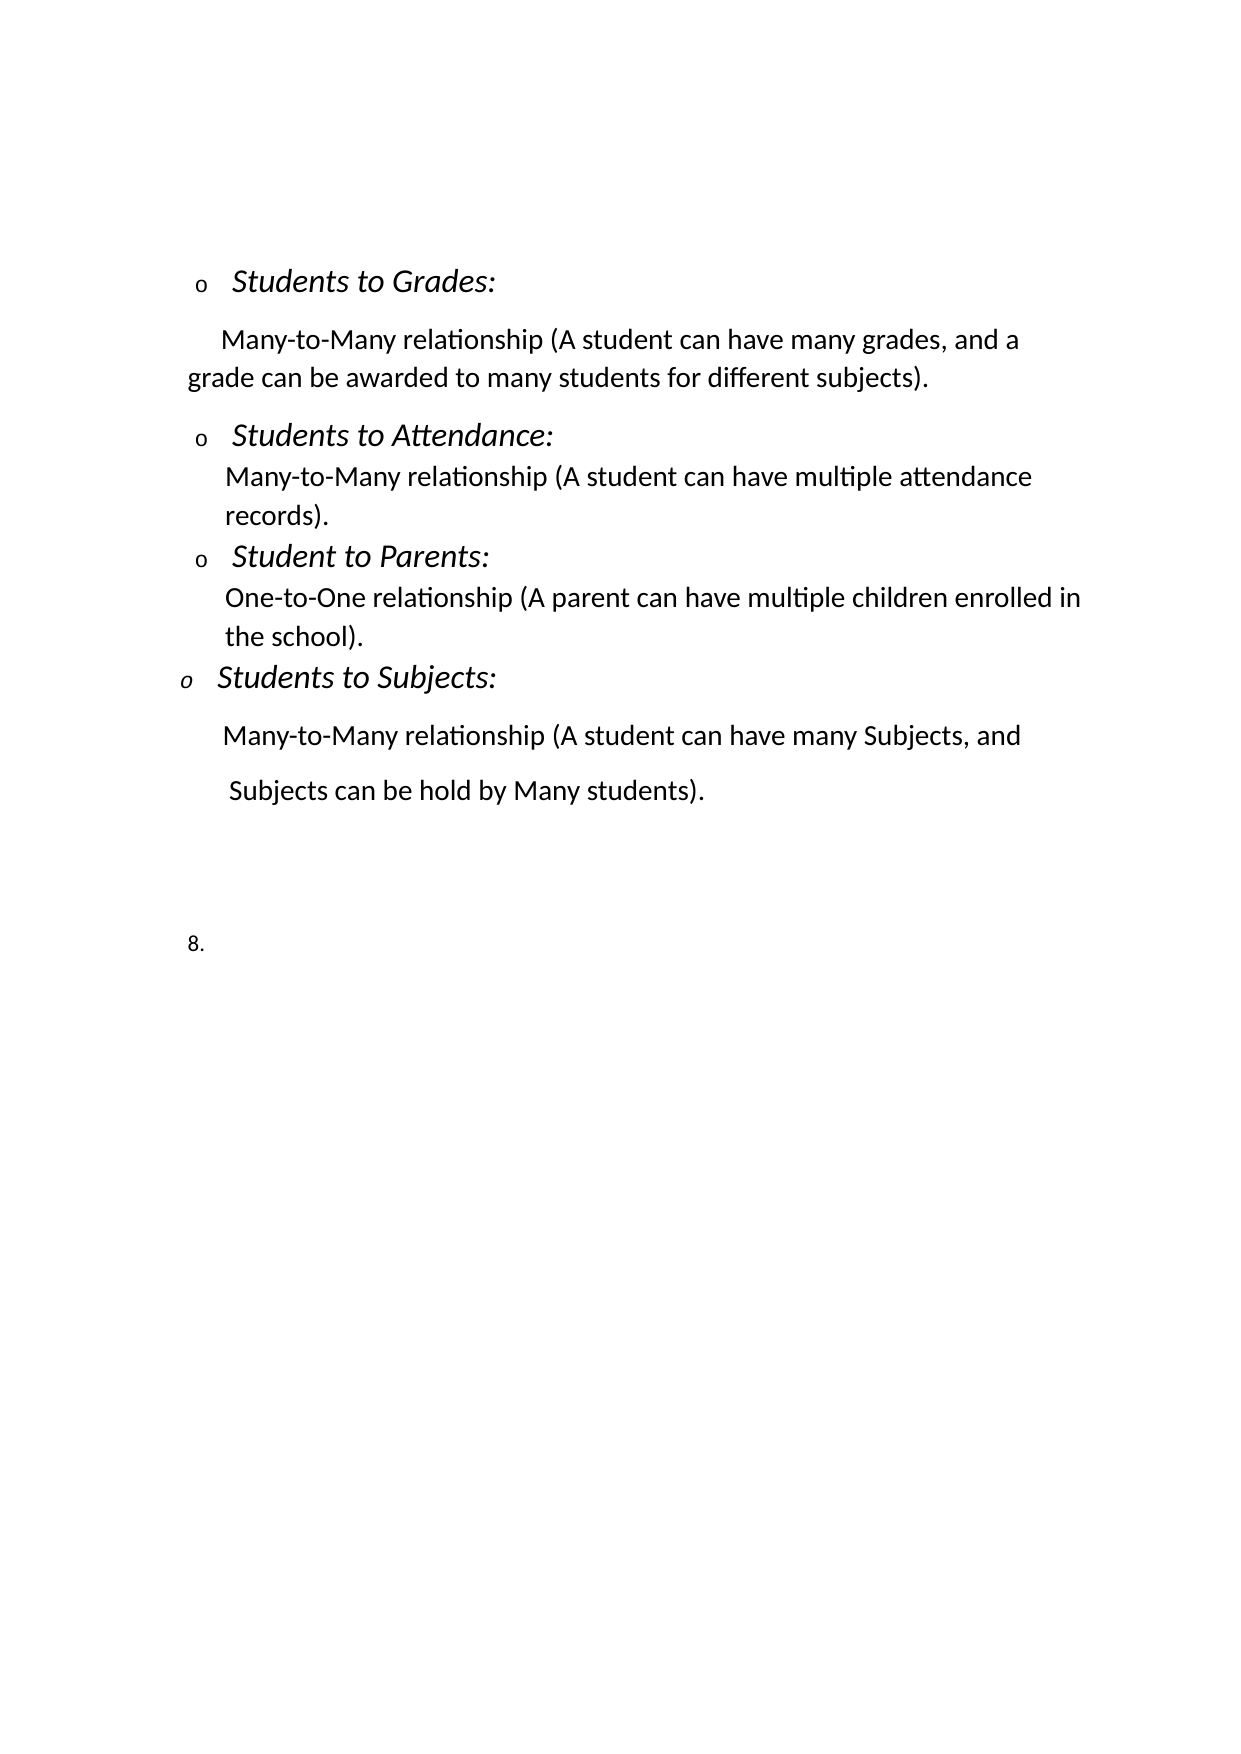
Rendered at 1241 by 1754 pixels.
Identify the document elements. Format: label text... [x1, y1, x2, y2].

list Students to Subjects: [179, 656, 1090, 697]
text Many-to-Many relationship (A student can have many grades, and a grade can be awarded to many students for different subjects). [187, 321, 1090, 395]
list Many-to-Many relationship (A student can have multiple attendance records). [225, 458, 1090, 532]
text Subjects can be hold by Many students). [150, 772, 1090, 807]
text Many-to-Many relationship (A student can have many Subjects, and [150, 717, 1090, 752]
list Students to Grades: [194, 260, 1090, 301]
list Students to Attendance: [194, 414, 1090, 455]
list Student to Parents: [194, 535, 1090, 576]
list One-to-One relationship (A parent can have multiple children enrolled in the school). [225, 579, 1090, 653]
